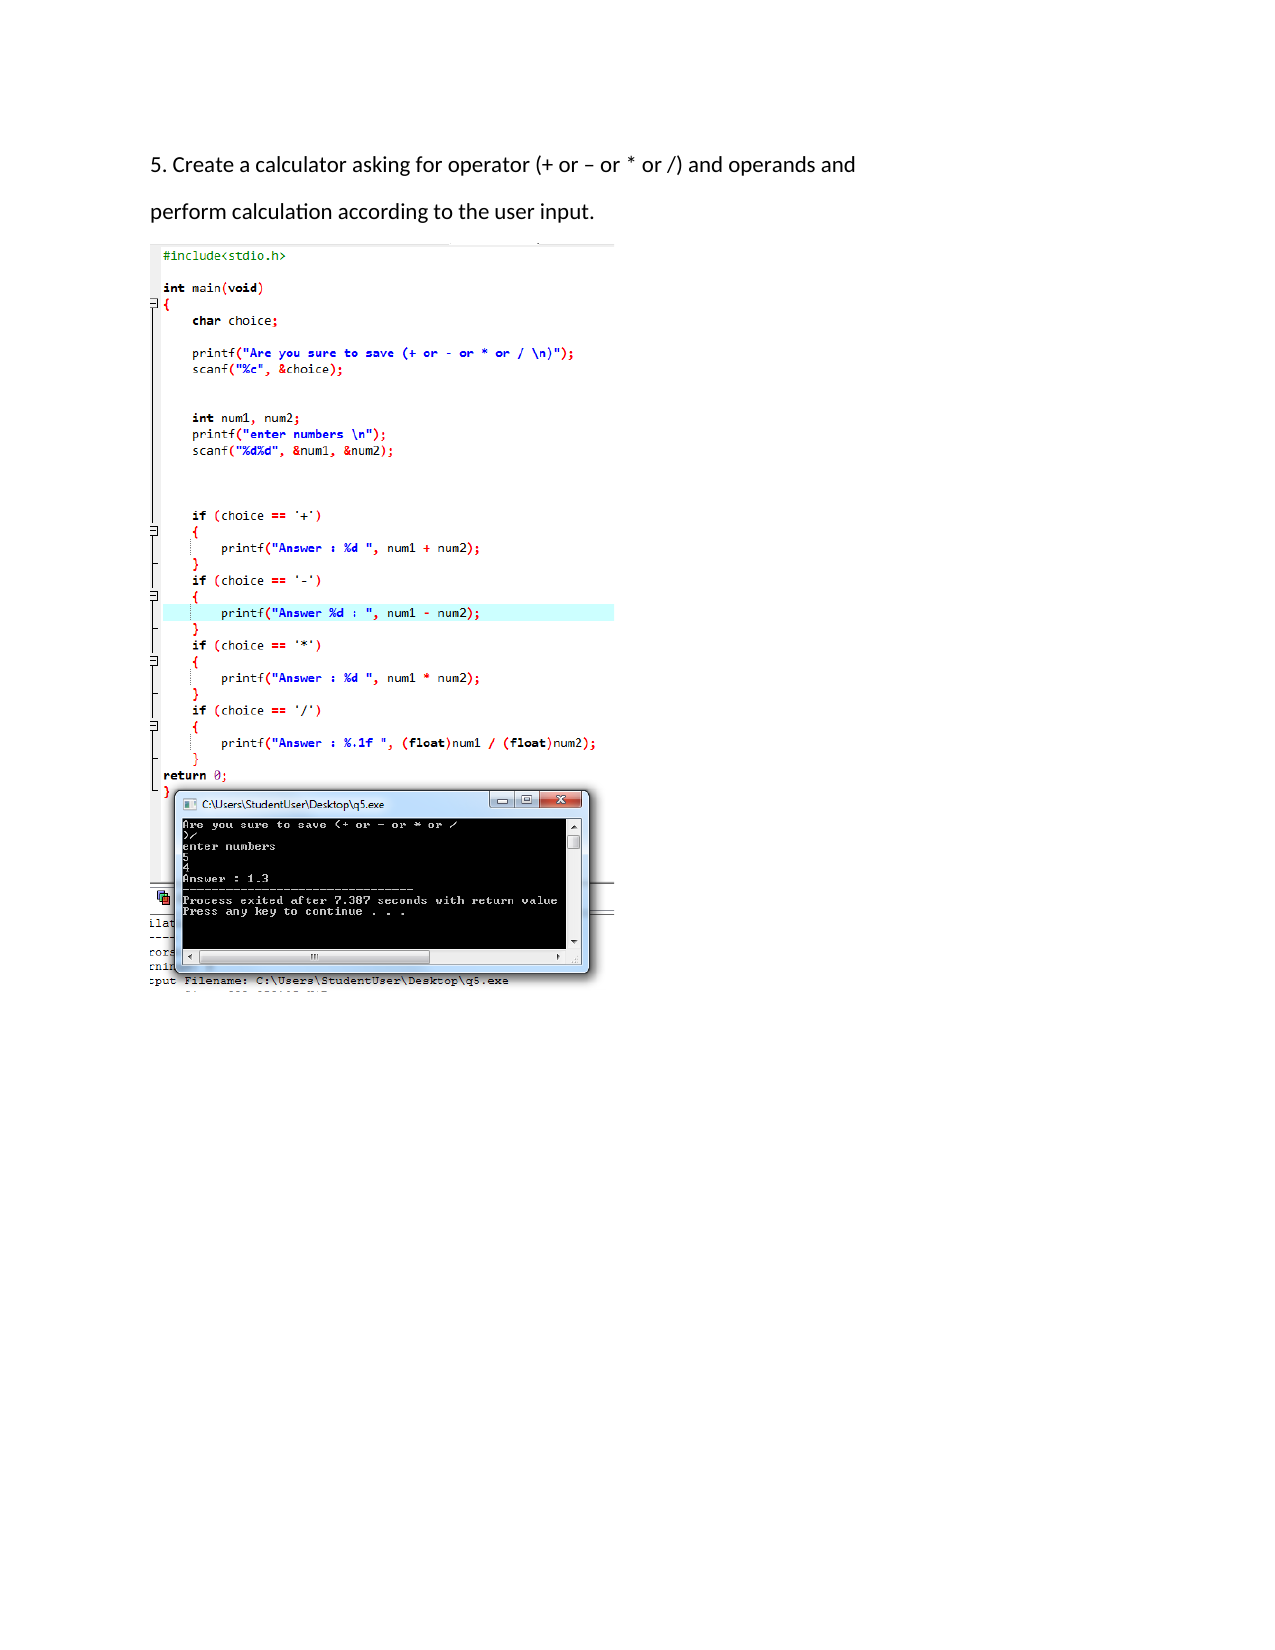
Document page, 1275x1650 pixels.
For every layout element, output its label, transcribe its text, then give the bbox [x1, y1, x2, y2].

text 5. Create a calculator asking for operator (+ or – or * or /) and operands and [150, 150, 1125, 178]
picture [150, 243, 615, 992]
text perform calculation according to the user input. [150, 197, 1125, 225]
